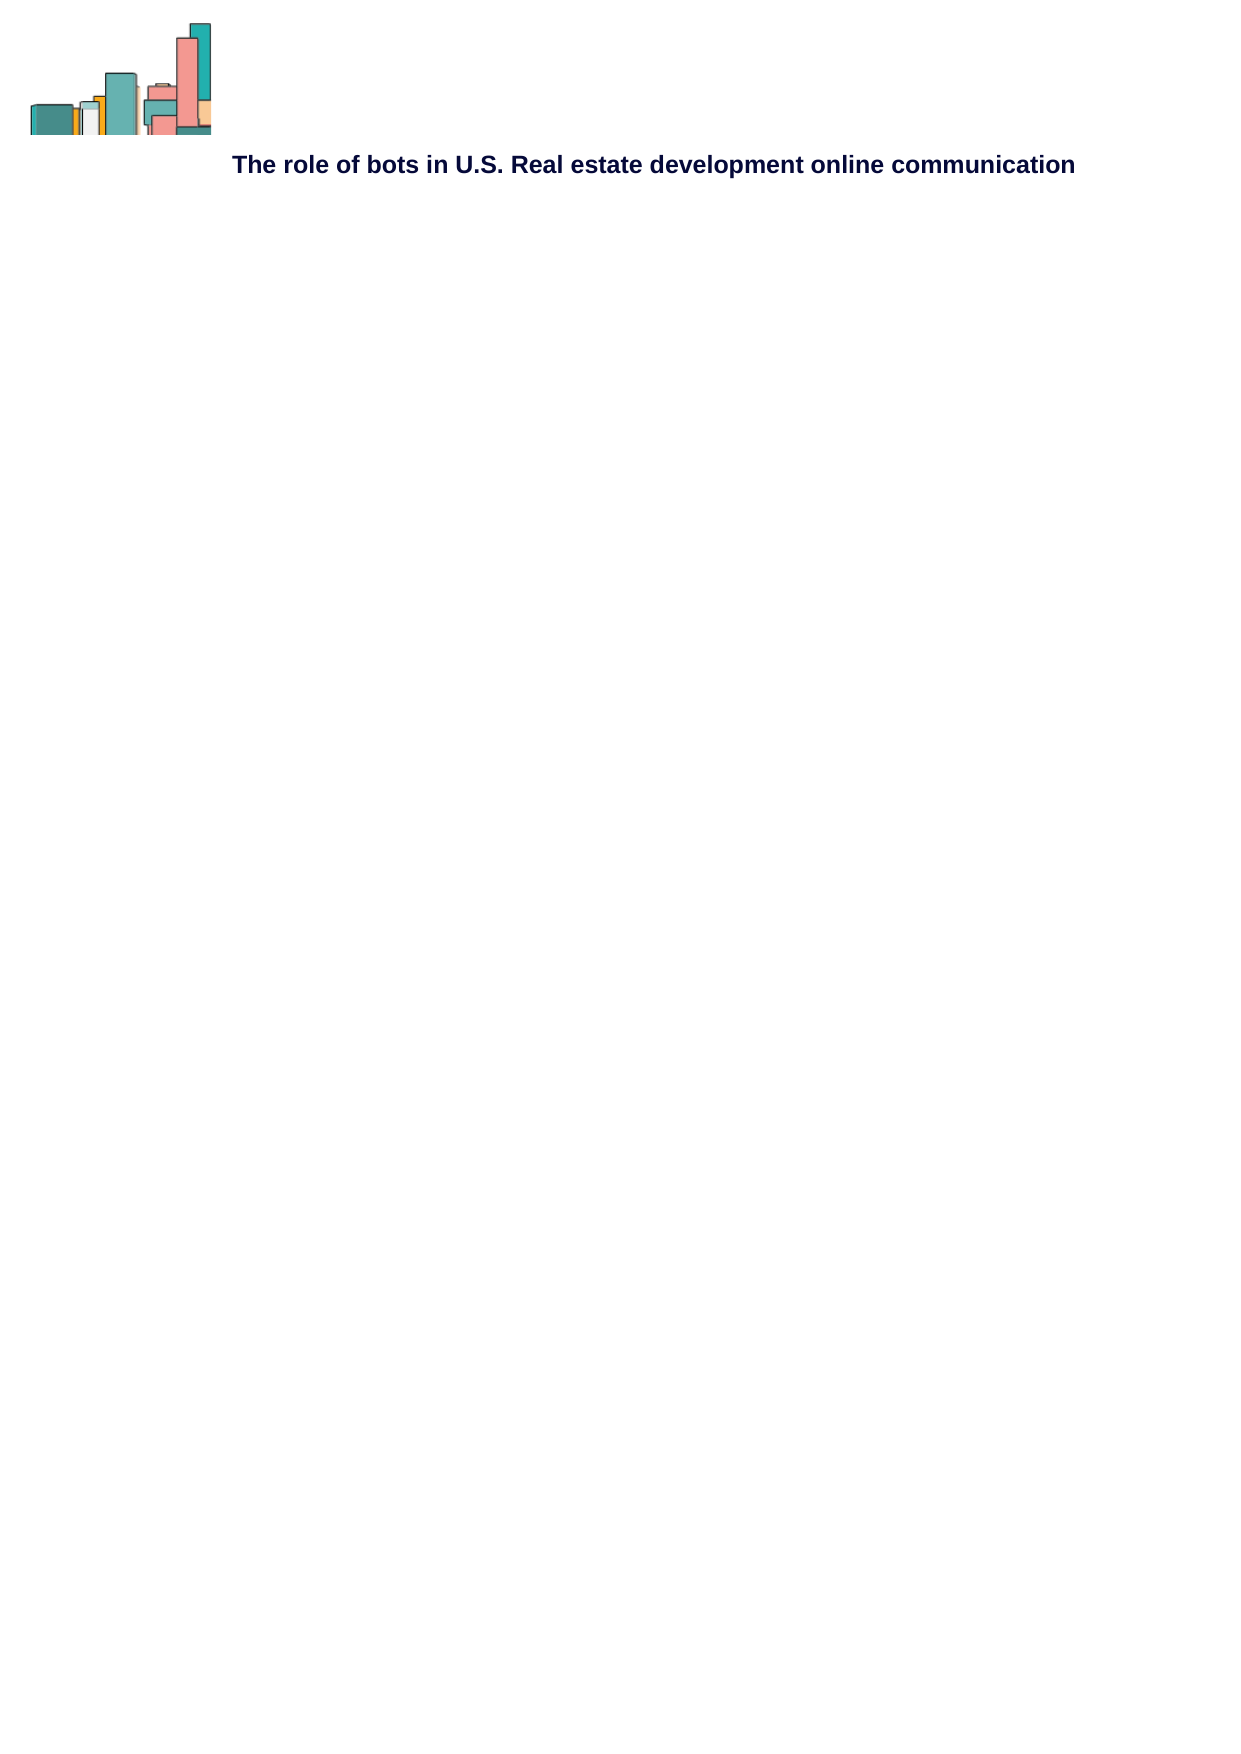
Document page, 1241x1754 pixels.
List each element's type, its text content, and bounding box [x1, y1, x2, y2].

picture [14, 20, 212, 133]
list The role of bots in U.S. Real estate development online communication [232, 150, 1090, 179]
